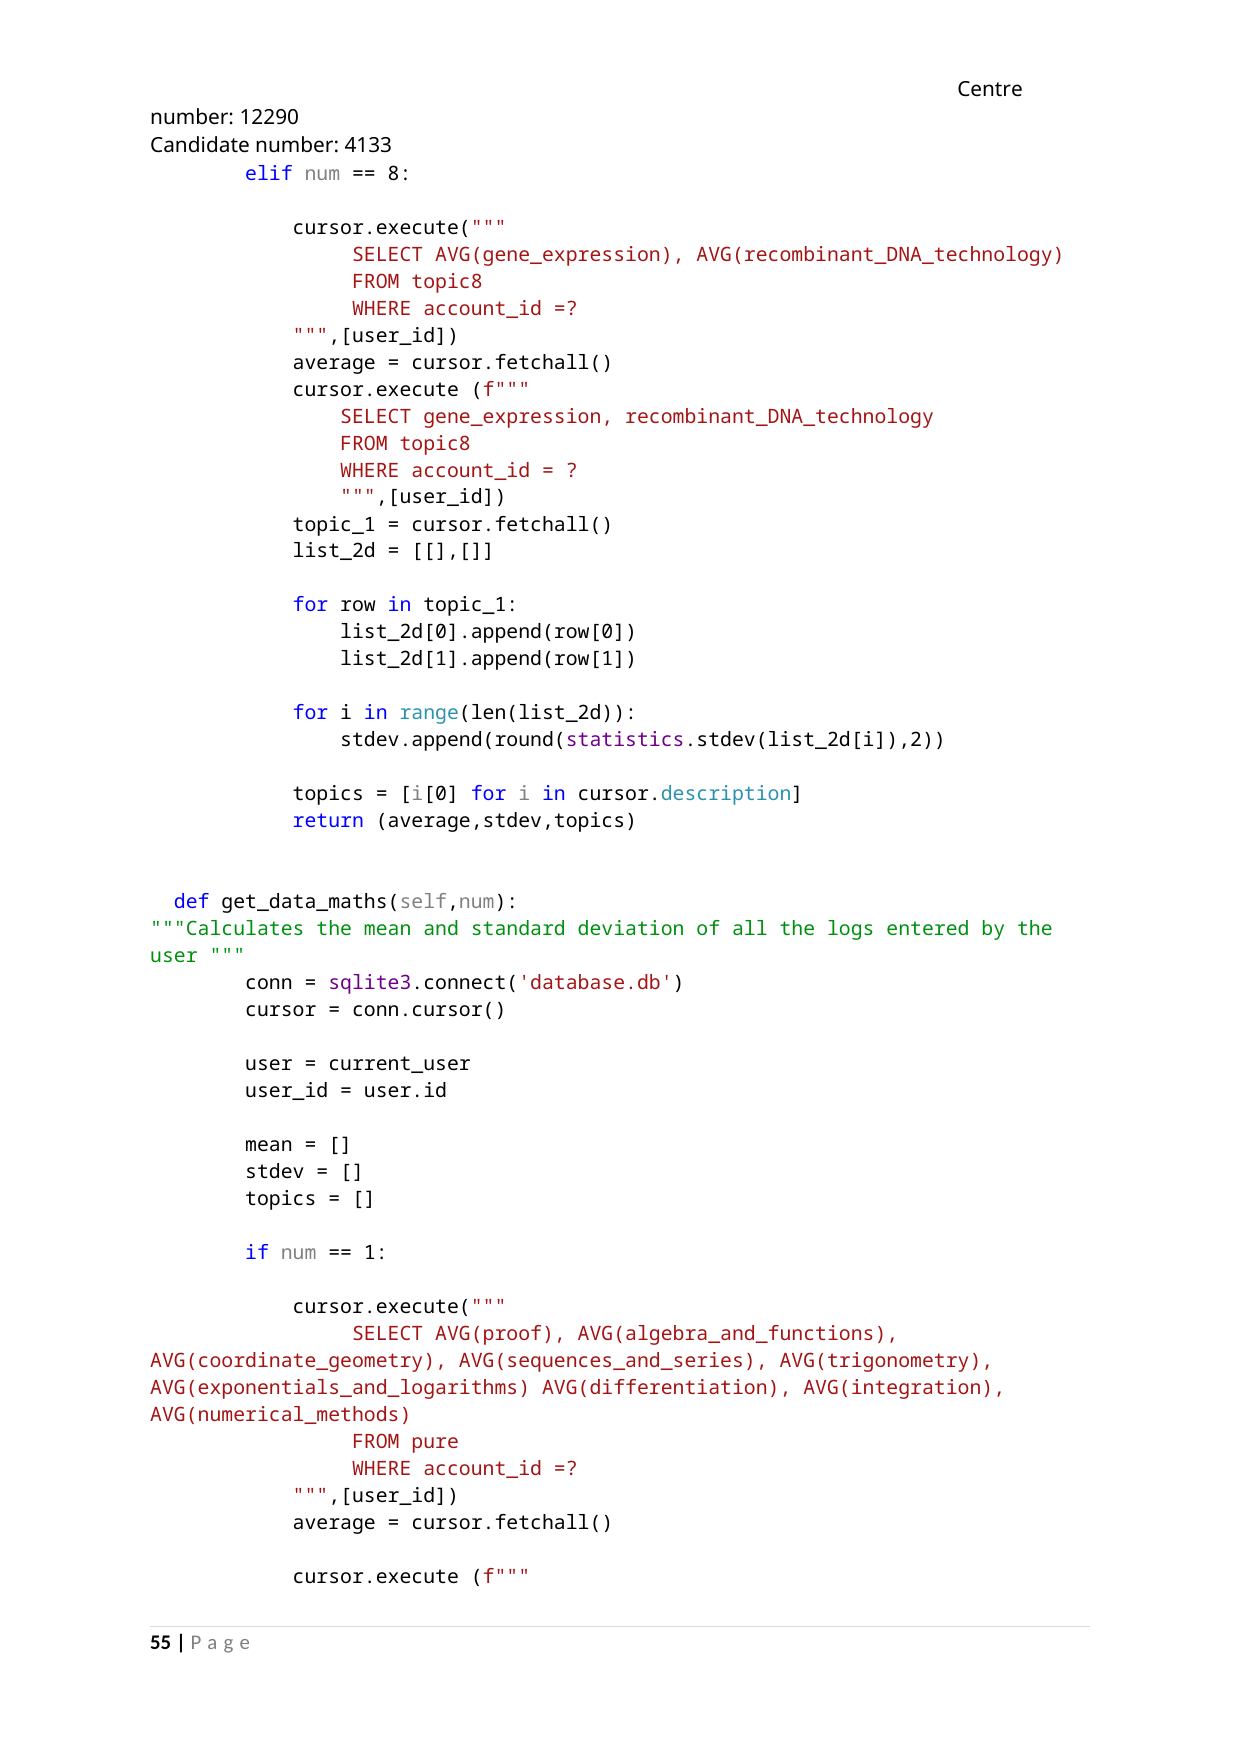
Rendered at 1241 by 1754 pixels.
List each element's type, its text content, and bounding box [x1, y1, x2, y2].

text """,[user_id]) [150, 1481, 1090, 1508]
text average = cursor.fetchall() [150, 348, 1090, 375]
text WHERE account_id =? [150, 1454, 1090, 1481]
text conn = sqlite3.connect('database.db') [150, 968, 1090, 995]
text SELECT AVG(proof), AVG(algebra_and_functions), AVG(coordinate_geometry), AVG(sequences_and_series), AVG(trigonometry), AVG(exponentials_and_logarithms) AVG(differentiation), AVG(integration), AVG(numerical_methods) [150, 1319, 1090, 1427]
text for row in topic_1: [150, 591, 1090, 618]
text SELECT gene_expression, recombinant_DNA_technology [150, 402, 1090, 429]
text topics = [] [150, 1184, 1090, 1211]
text WHERE account_id =? [150, 294, 1090, 321]
text stdev = [] [150, 1157, 1090, 1184]
text stdev.append(round(statistics.stdev(list_2d[i]),2)) [150, 726, 1090, 753]
text average = cursor.fetchall() [150, 1508, 1090, 1535]
text FROM topic8 [150, 429, 1090, 456]
text cursor.execute(""" [150, 213, 1090, 240]
text topics = [i[0] for i in cursor.description] [150, 779, 1090, 807]
text def get_data_maths(self,num): [150, 887, 1090, 914]
text list_2d = [[],[]] [150, 537, 1090, 564]
text topic_1 = cursor.fetchall() [150, 510, 1090, 537]
text list_2d[0].append(row[0]) [150, 618, 1090, 645]
text list_2d[1].append(row[1]) [150, 645, 1090, 672]
text FROM topic8 [150, 267, 1090, 294]
text """,[user_id]) [150, 483, 1090, 510]
text """Calculates the mean and standard deviation of all the logs entered by the user """ [150, 914, 1090, 968]
text user = current_user [150, 1049, 1090, 1076]
text return (average,stdev,topics) [150, 807, 1090, 833]
text if num == 1: [150, 1238, 1090, 1265]
text elif num == 8: [150, 159, 1090, 186]
text for i in range(len(list_2d)): [150, 699, 1090, 726]
text """,[user_id]) [150, 321, 1090, 348]
text mean = [] [150, 1130, 1090, 1157]
text FROM pure [150, 1427, 1090, 1454]
text cursor.execute (f""" [150, 375, 1090, 402]
text cursor.execute(""" [150, 1292, 1090, 1319]
text cursor = conn.cursor() [150, 995, 1090, 1022]
text cursor.execute (f""" [150, 1562, 1090, 1589]
text user_id = user.id [150, 1076, 1090, 1103]
text SELECT AVG(gene_expression), AVG(recombinant_DNA_technology) [150, 240, 1090, 267]
text WHERE account_id = ? [150, 456, 1090, 483]
